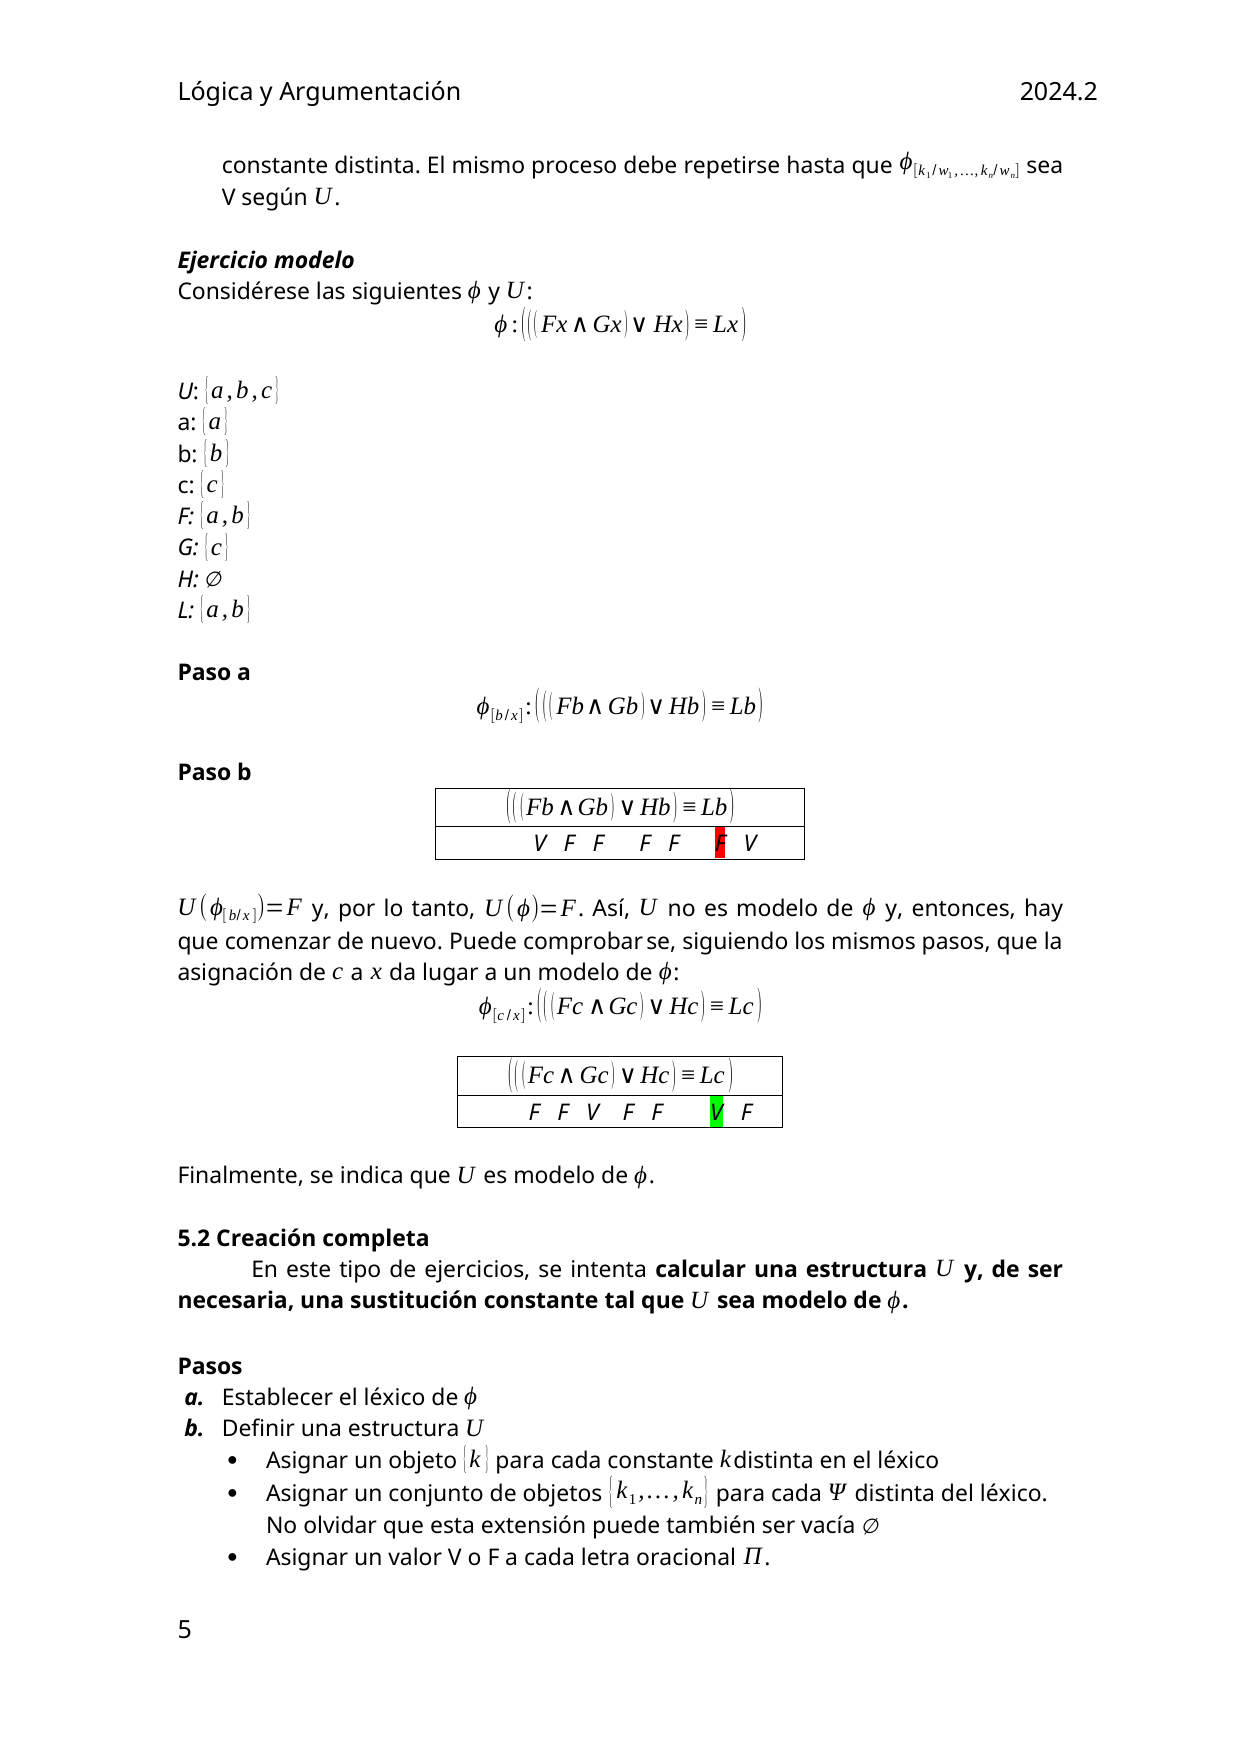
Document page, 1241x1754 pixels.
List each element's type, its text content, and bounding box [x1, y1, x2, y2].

text 5.2 Creación completa [177, 1222, 1063, 1253]
text Paso b [177, 756, 1063, 788]
text U: [177, 375, 1063, 406]
table_cell F F V F F V F [723, 1096, 782, 1127]
table_cell F F V F F V F [458, 1096, 710, 1127]
text Paso a [177, 656, 1063, 687]
text b: [177, 437, 1063, 469]
list Asignar un valor V o F a cada letra oracional . [228, 1541, 1063, 1572]
table_header [436, 789, 804, 826]
text a: [177, 406, 1063, 437]
text y, por lo tanto, . Así, no es modelo de y, entonces, hay que comenzar de nuevo. Puede comprobarse, siguiendo los mismos pasos, que la asignación de a da lugar a un modelo de : [177, 891, 1063, 987]
list Asignar un objeto para cada constante distinta en el léxico [228, 1443, 1063, 1475]
text En este tipo de ejercicios, se intenta calcular una estructura y, de ser necesaria, una sustitución constante tal que sea modelo de . [177, 1253, 1063, 1316]
text Considérese las siguientes y : [177, 275, 1063, 306]
list Asignar un conjunto de objetos para cada distinta del léxico. No olvidar que esta extensión puede también ser vacía [228, 1475, 1063, 1541]
table_cell V F F F F F V [436, 827, 715, 858]
text H: [177, 562, 1063, 594]
text L: [177, 594, 1063, 625]
text Ejercicio modelo [177, 244, 1063, 275]
list Establecer el léxico de [184, 1381, 1063, 1412]
text c: [177, 469, 1063, 500]
text Pasos [177, 1350, 1063, 1381]
list Definir una estructura [184, 1412, 1063, 1443]
table_cell V F F F F F V [725, 827, 804, 858]
text Finalmente, se indica que es modelo de . [177, 1159, 1063, 1191]
text G: [177, 531, 1063, 562]
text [222, 148, 1063, 212]
text F: [177, 500, 1063, 531]
table_header [458, 1057, 782, 1095]
